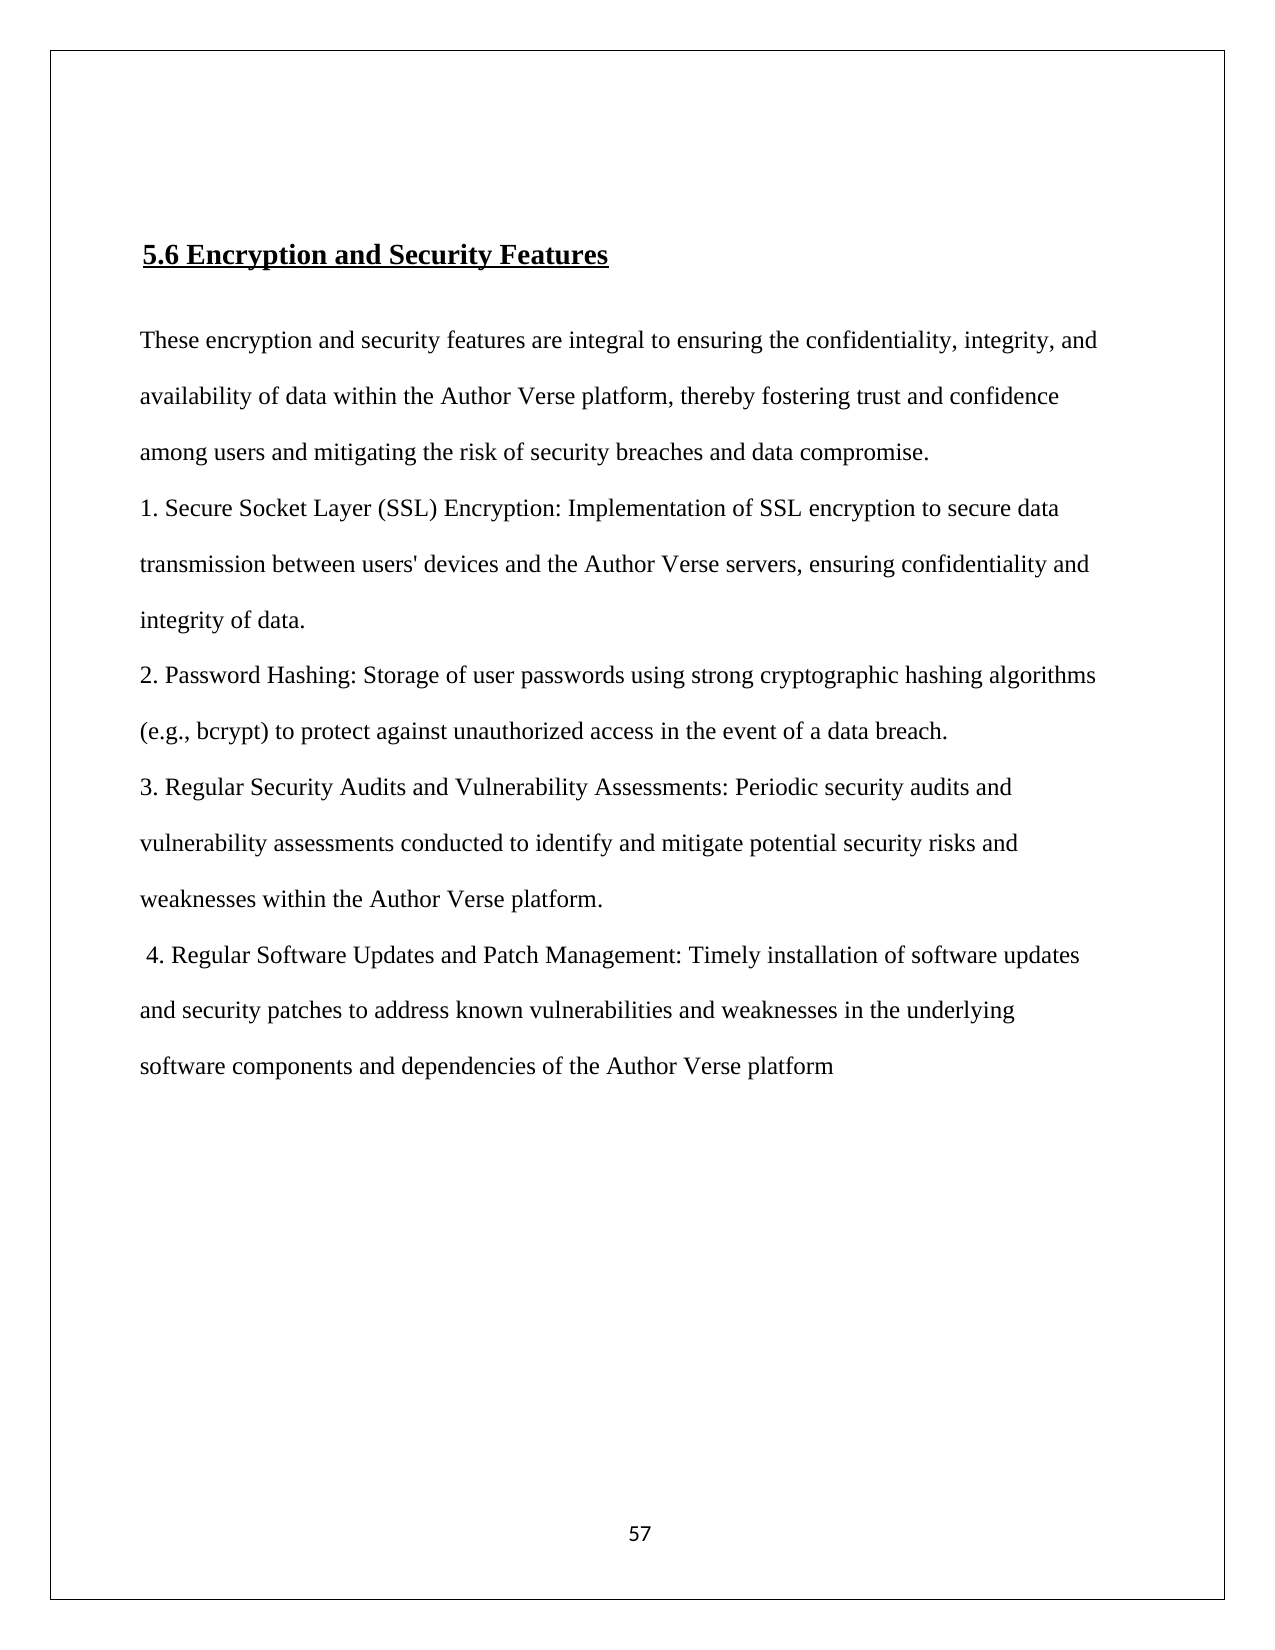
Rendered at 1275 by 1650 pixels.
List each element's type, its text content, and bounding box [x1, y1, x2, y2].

subtitle 4. Regular Software Updates and Patch Management: Timely installation of software updates and security patches to address known vulnerabilities and weaknesses in the underlying software components and dependencies of the Author Verse platform [139, 918, 1107, 1086]
subtitle 1. Secure Socket Layer (SSL) Encryption: Implementation of SSL encryption to secure data transmission between users' devices and the Author Verse servers, ensuring confidentiality and integrity of data. [139, 472, 1107, 639]
subtitle 3. Regular Security Audits and Vulnerability Assessments: Periodic security audits and vulnerability assessments conducted to identify and mitigate potential security risks and weaknesses within the Author Verse platform. [139, 751, 1107, 918]
subtitle 5.6 Encryption and Security Features [142, 237, 1139, 271]
subtitle 2. Password Hashing: Storage of user passwords using strong cryptographic hashing algorithms (e.g., bcrypt) to protect against unauthorized access in the event of a data breach. [139, 639, 1107, 751]
subtitle These encryption and security features are integral to ensuring the confidentiality, integrity, and availability of data within the Author Verse platform, thereby fostering trust and confidence among users and mitigating the risk of security breaches and data compromise. [139, 304, 1107, 472]
